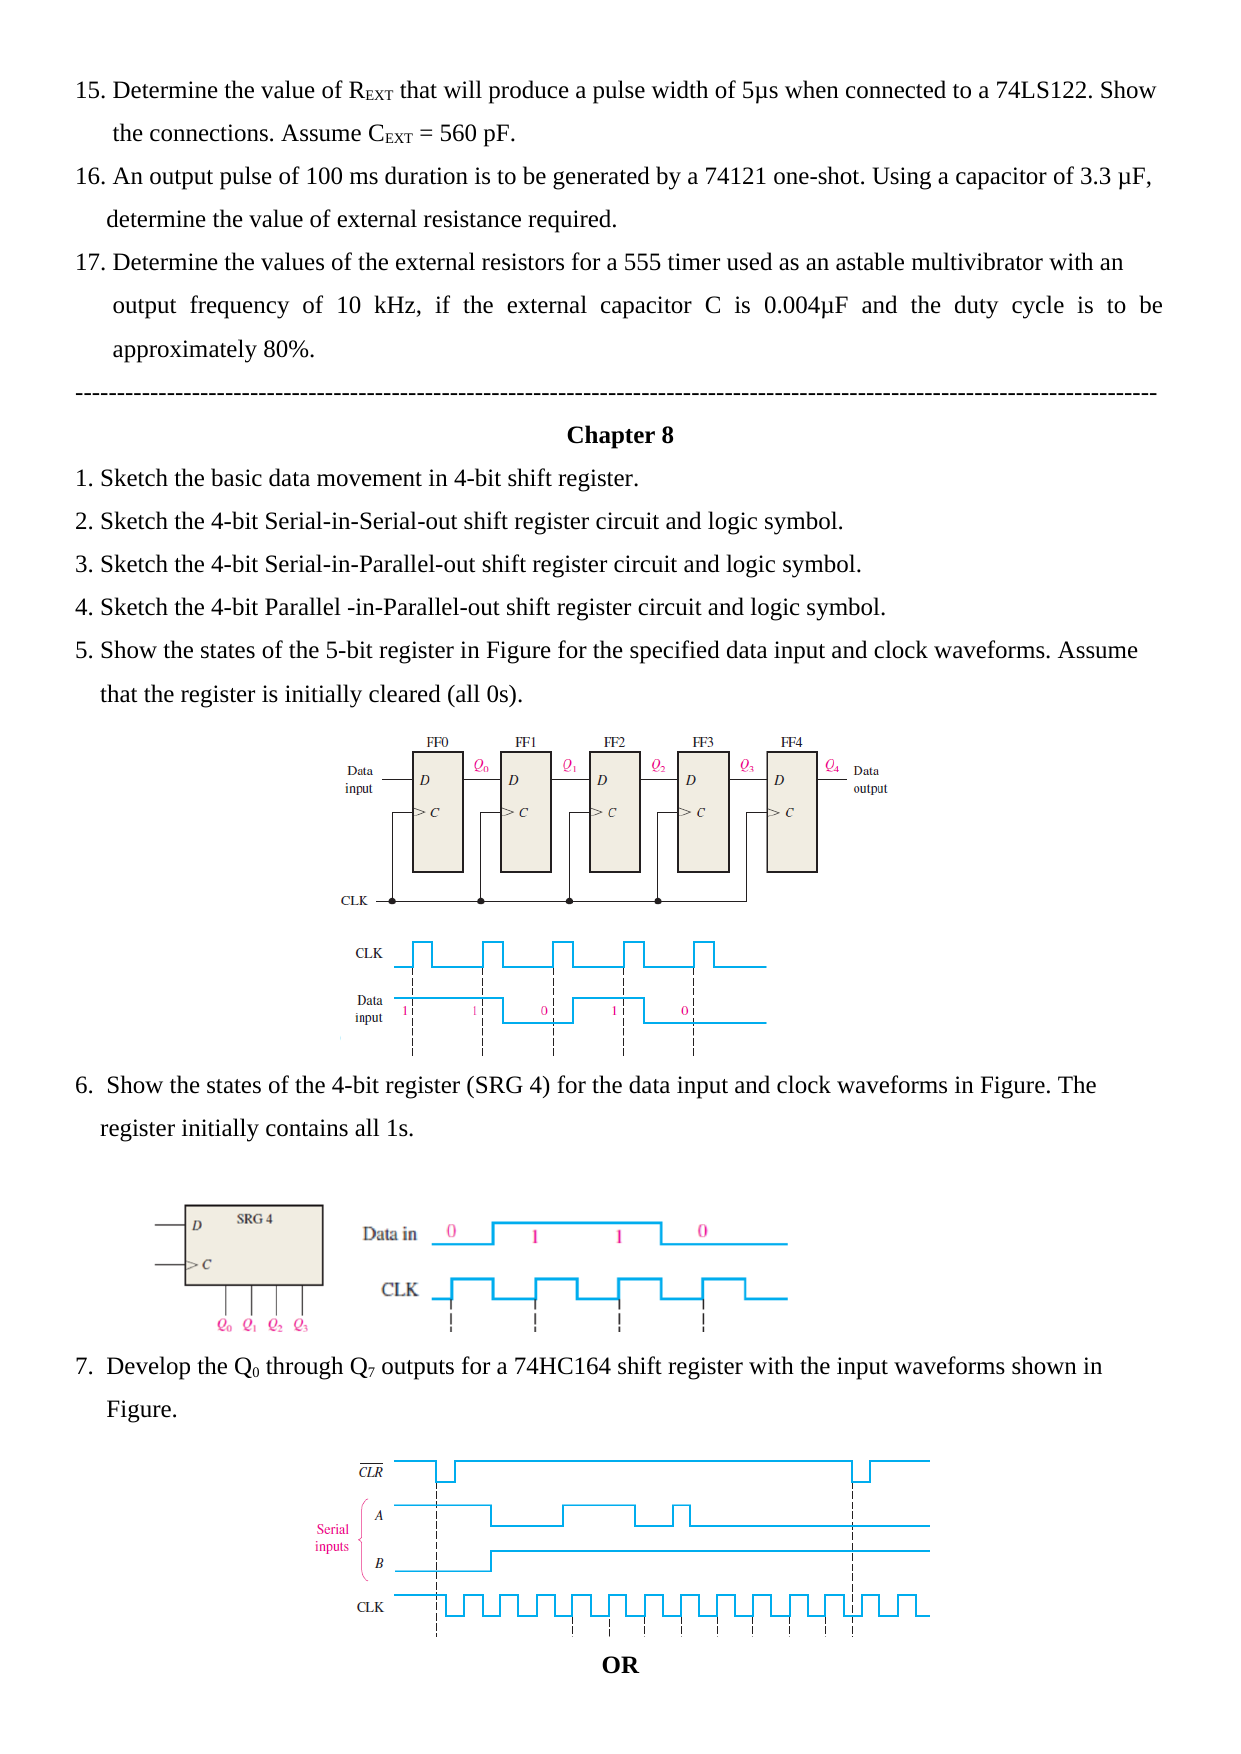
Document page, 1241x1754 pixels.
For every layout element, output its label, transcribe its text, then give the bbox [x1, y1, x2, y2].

text determine the value of external resistance required. [75, 204, 1165, 233]
text that the register is initially cleared (all 0s). [75, 679, 1165, 707]
text 4. Sketch the 4-bit Parallel -in-Parallel-out shift register circuit and logic symbol. [75, 592, 1165, 621]
text Chapter 8 [75, 420, 1165, 449]
text output frequency of 10 kHz, if the external capacitor C is 0.004µF and the duty cycle is to be approximately 80%. [112, 291, 1165, 362]
text 17. Determine the values of the external resistors for a 555 timer used as an astable multivibrator with an [75, 247, 1165, 276]
text 15. Determine the value of REXT that will produce a pulse width of 5µs when connected to a 74LS122. Show [75, 75, 1165, 104]
text 5. Show the states of the 5-bit register in Figure for the specified data input and clock waveforms. Assume [75, 636, 1165, 664]
text register initially contains all 1s. [75, 1113, 1165, 1142]
text 3. Sketch the 4-bit Serial-in-Parallel-out shift register circuit and logic symbol. [75, 549, 1165, 578]
list OR [75, 1650, 1165, 1679]
text Figure. [75, 1394, 1165, 1423]
text 6. Show the states of the 4-bit register (SRG 4) for the data input and clock waveforms in Figure. The [75, 1070, 1165, 1099]
text 16. An output pulse of 100 ms duration is to be generated by a 74121 one-shot. Using a capacitor of 3.3 µF, [75, 161, 1165, 190]
text 2. Sketch the 4-bit Serial-in-Serial-out shift register circuit and logic symbol. [75, 506, 1165, 535]
picture [150, 1199, 331, 1337]
text the connections. Assume CEXT = 560 pF. [75, 118, 1165, 147]
text ---------------------------------------------------------------------------------------------------------------------------------- [75, 377, 1165, 406]
text 1. Sketch the basic data movement in 4-bit shift register. [75, 463, 1165, 492]
picture [348, 1199, 817, 1332]
